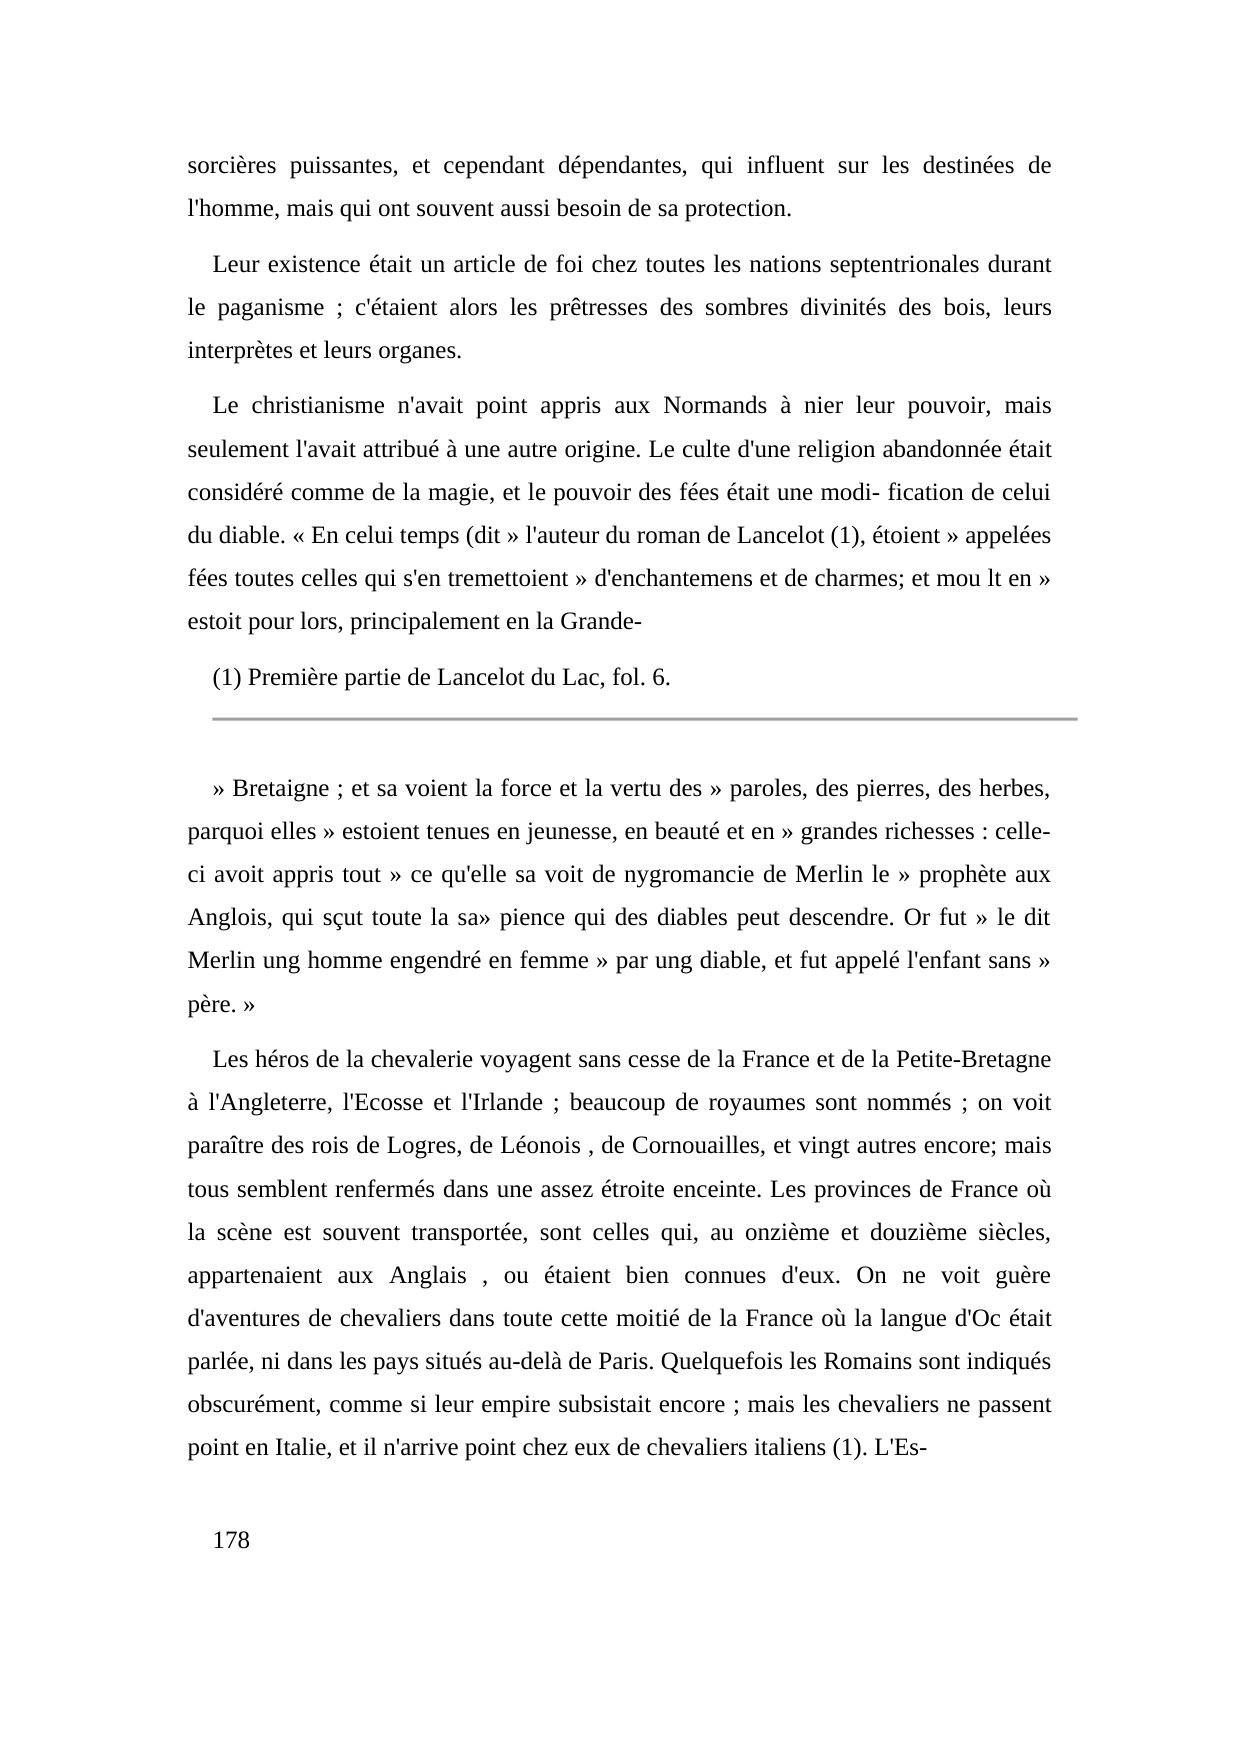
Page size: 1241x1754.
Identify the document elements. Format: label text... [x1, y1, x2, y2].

text Les héros de la chevalerie voyagent sans cesse de la France et de la Petite-Bretagne à l'Angleterre, l'Ecosse et l'Irlande ; beaucoup de royaumes sont nommés ; on voit paraître des rois de Logres, de Léonois , de Cornouailles, et vingt autres encore; mais tous semblent renfermés dans une assez étroite enceinte. Les provinces de France où la scène est souvent transportée, sont celles qui, au onzième et douzième siècles, appartenaient aux Anglais , ou étaient bien connues d'eux. On ne voit guère d'aventures de chevaliers dans toute cette moitié de la France où la langue d'Oc était parlée, ni dans les pays situés au-delà de Paris. Quelquefois les Romains sont indiqués obscurément, comme si leur empire subsistait encore ; mais les chevaliers ne passent point en Italie, et il n'arrive point chez eux de chevaliers italiens (1). L'Es- [187, 1044, 1053, 1461]
text (1) Première partie de Lancelot du Lac, fol. 6. [187, 662, 1053, 691]
text Le christianisme n'avait point appris aux Normands à nier leur pouvoir, mais seulement l'avait attribué à une autre origine. Le culte d'une religion abandonnée était considéré comme de la magie, et le pouvoir des fées était une modi- fication de celui du diable. « En celui temps (dit » l'auteur du roman de Lancelot (1), étoient » appelées fées toutes celles qui s'en tremettoient » d'enchantemens et de charmes; et mou lt en » estoit pour lors, principalement en la Grande- [187, 391, 1053, 635]
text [187, 150, 1053, 222]
text » Bretaigne ; et sa voient la force et la vertu des » paroles, des pierres, des herbes, parquoi elles » estoient tenues en jeunesse, en beauté et en » grandes richesses : celle-ci avoit appris tout » ce qu'elle sa voit de nygromancie de Merlin le » prophète aux Anglois, qui sçut toute la sa» pience qui des diables peut descendre. Or fut » le dit Merlin ung homme engendré en femme » par ung diable, et fut appelé l'enfant sans » père. » [187, 773, 1053, 1017]
text Leur existence était un article de foi chez toutes les nations septentrionales durant le paganisme ; c'étaient alors les prêtresses des sombres divinités des bois, leurs interprètes et leurs organes. [187, 249, 1053, 364]
